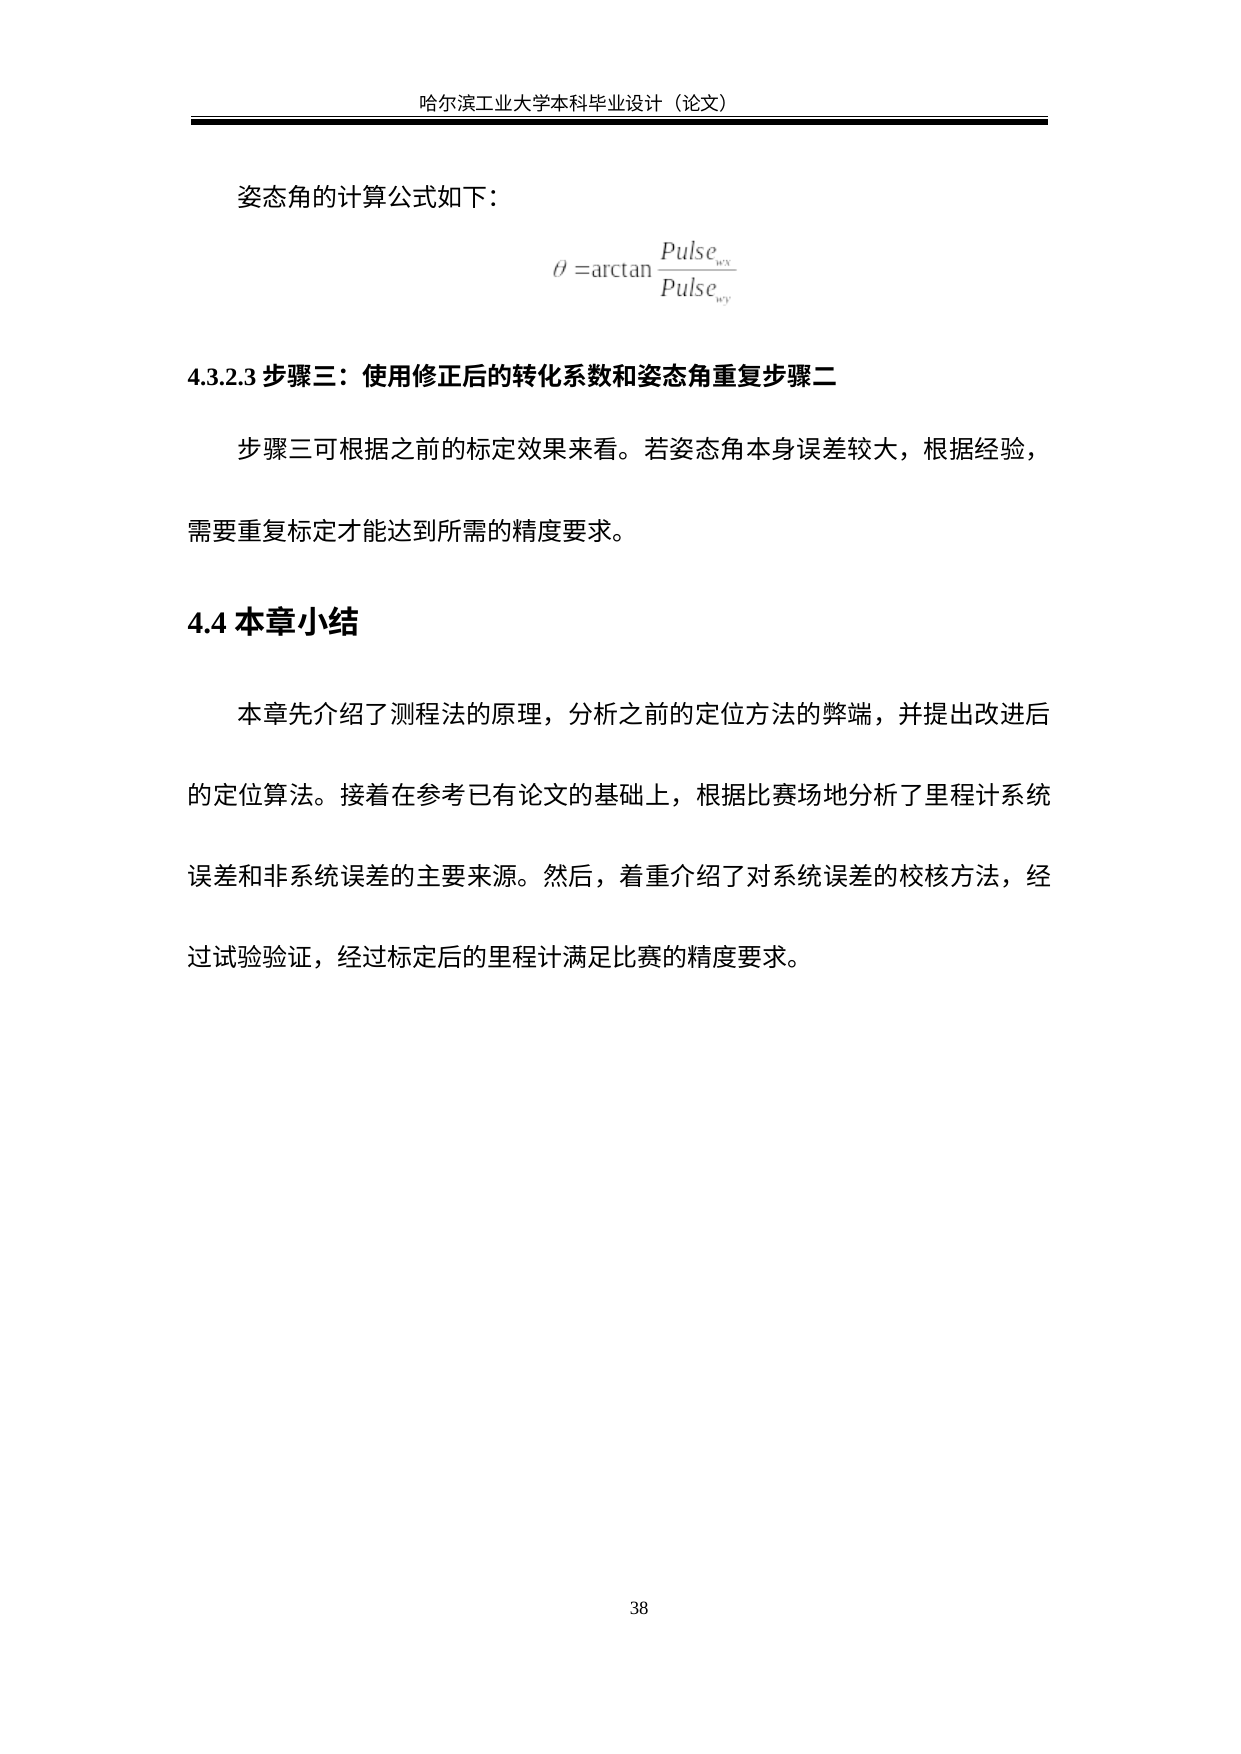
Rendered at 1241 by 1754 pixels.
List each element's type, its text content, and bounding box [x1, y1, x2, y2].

text 姿态角的计算公式如下： [237, 163, 1053, 228]
text 本章先介绍了测程法的原理，分析之前的定位方法的弊端，并提出改进后的定位算法。接着在参考已有论文的基础上，根据比赛场地分析了里程计系统误差和非系统误差的主要来源。然后，着重介绍了对系统误差的校核方法，经过试验验证，经过标定后的里程计满足比赛的精度要求。 [187, 680, 1053, 988]
subtitle 步骤三：使用修正后的转化系数和姿态角重复步骤二 [187, 342, 1053, 407]
text 步骤三可根据之前的标定效果来看。若姿态角本身误差较大，根据经验，需要重复标定才能达到所需的精度要求。 [187, 416, 1053, 562]
subtitle 本章小结 [187, 587, 1053, 652]
